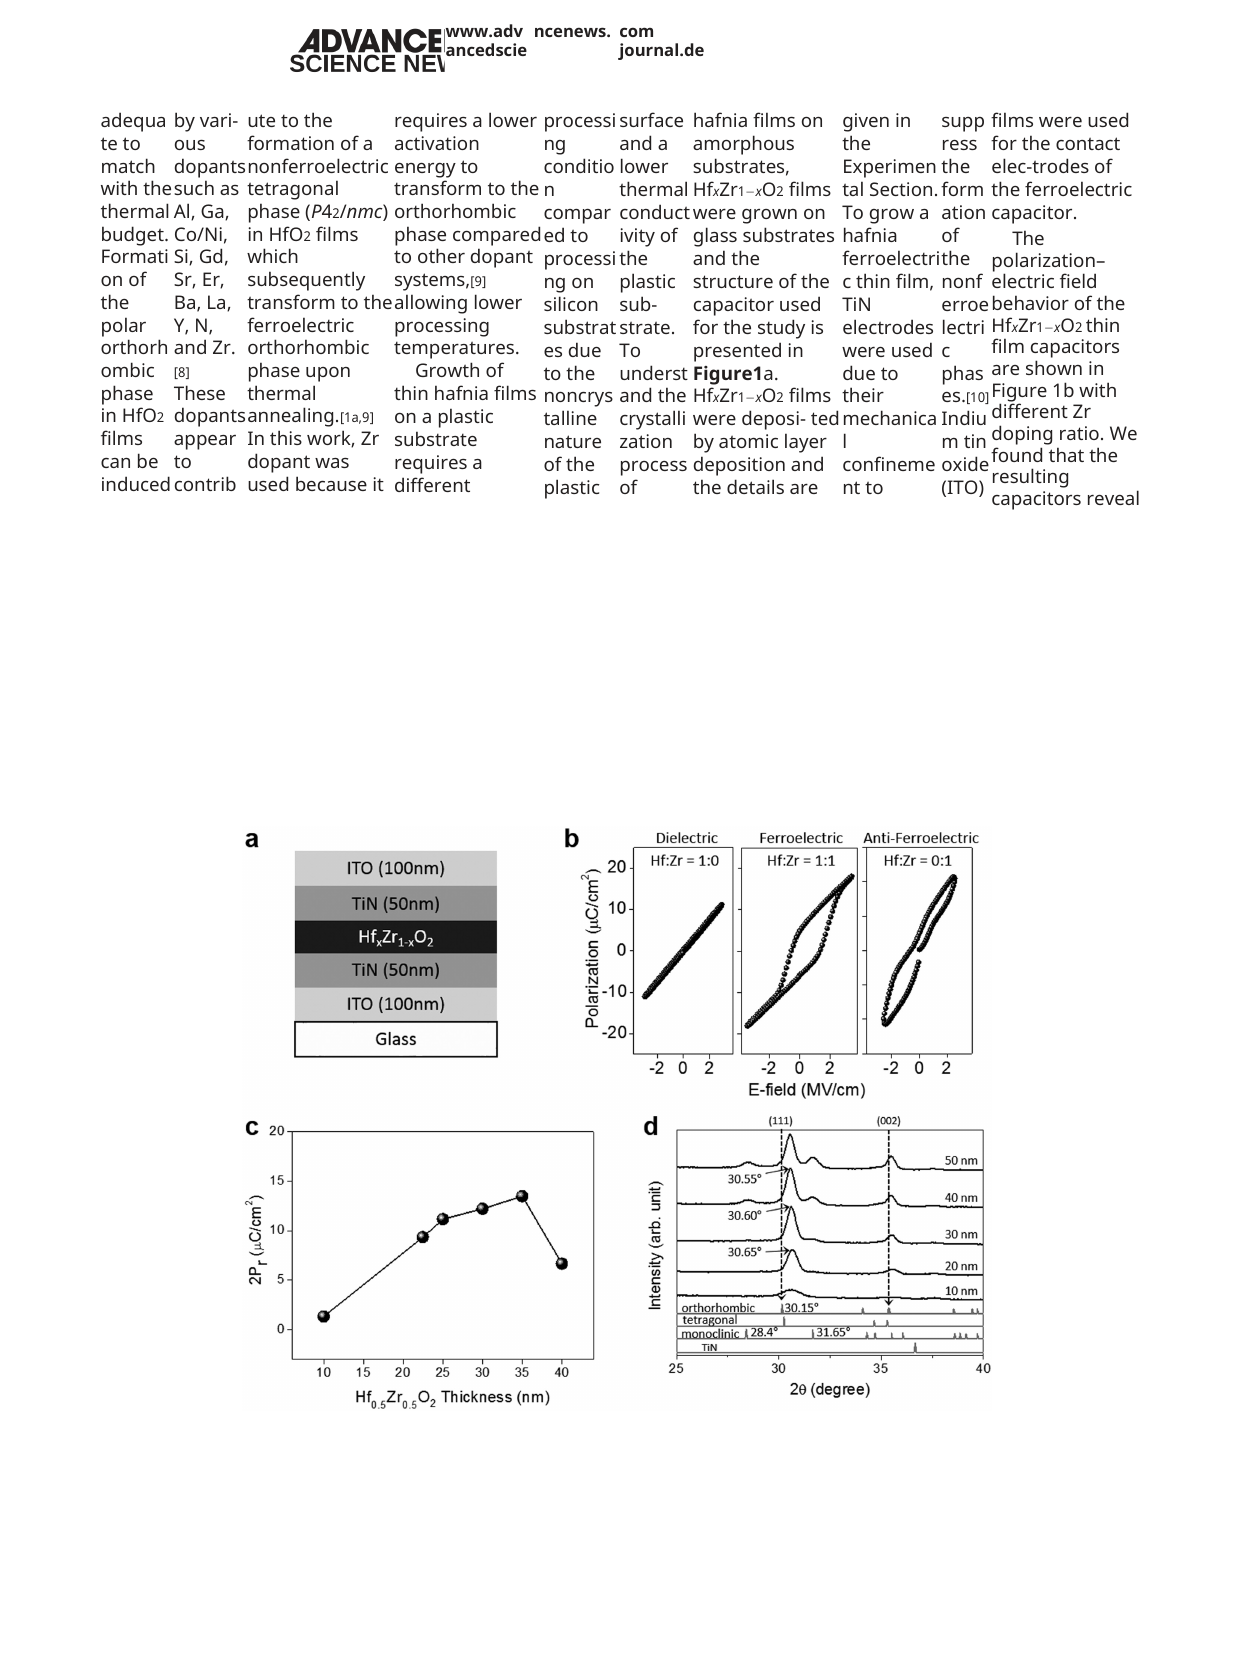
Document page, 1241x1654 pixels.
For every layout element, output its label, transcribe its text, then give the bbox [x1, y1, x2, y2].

text Growth of thin hafnia films on a plastic substrate requires a different processing condition compared to processing on silicon substrates due to the noncrystalline nature of the plastic surface and a lower thermal conductivity of the plastic sub-strate. To understand the crystallization process of hafnia films on amorphous substrates, HfxZr1−xO2 films were grown on glass substrates and the structure of the capacitor used for the study is presented in Figure1a. HfxZr1−xO2 films were deposi- ted by atomic layer deposition and the details are given in the Experimental Section. To grow a hafnia ferroelectric thin film, TiN electrodes were used due to their mechanical confinement to suppress the formation of the nonferroelectric phases.[10] Indium tin oxide (ITO) films were used for the contact elec-trodes of the ferroelectric capacitor. [842, 109, 1141, 499]
text adequate to match with the thermal budget. Formation of the polar orthorhombic phase in HfO2 films can be induced by vari- ous dopants such as Al, Ga, Co/Ni, Si, Gd, Sr, Er, Ba, La, Y, N, and Zr.[8] These dopants appear to contribute to the formation of a nonferroelectric tetragonal phase (P42/nmc) in HfO2 films which subsequently transform to the ferroelectric orthorhombic phase upon thermal annealing.[1a,9] In this work, Zr dopant was used because it requires a lower activation energy to transform to the orthorhombic phase compared to other dopant systems,[9] allowing lower processing temperatures. [247, 109, 393, 496]
text www.advancedsciencenews.com www.afm-journal.de [619, 23, 792, 60]
text Growth of thin hafnia films on a plastic substrate requires a different processing condition compared to processing on silicon substrates due to the noncrystalline nature of the plastic surface and a lower thermal conductivity of the plastic sub-strate. To understand the crystallization process of hafnia films on amorphous substrates, HfxZr1−xO2 films were grown on glass substrates and the structure of the capacitor used for the study is presented in Figure1a. HfxZr1−xO2 films were deposi- ted by atomic layer deposition and the details are given in the Experimental Section. To grow a hafnia ferroelectric thin film, TiN electrodes were used due to their mechanical confinement to suppress the formation of the nonferroelectric phases.[10] Indium tin oxide (ITO) films were used for the contact elec-trodes of the ferroelectric capacitor. [693, 109, 841, 499]
text The polarization–electric field behavior of the HfxZr1−xO2 thin film capacitors are shown in Figure 1b with different Zr doping ratio. We found that the resulting capacitors reveal [991, 228, 1141, 510]
text Growth of thin hafnia films on a plastic substrate requires a different processing condition compared to processing on silicon substrates due to the noncrystalline nature of the plastic surface and a lower thermal conductivity of the plastic sub-strate. To understand the crystallization process of hafnia films on amorphous substrates, HfxZr1−xO2 films were grown on glass substrates and the structure of the capacitor used for the study is presented in Figure1a. HfxZr1−xO2 films were deposi- ted by atomic layer deposition and the details are given in the Experimental Section. To grow a hafnia ferroelectric thin film, TiN electrodes were used due to their mechanical confinement to suppress the formation of the nonferroelectric phases.[10] Indium tin oxide (ITO) films were used for the contact elec-trodes of the ferroelectric capacitor. [394, 109, 618, 499]
text www.advancedsciencenews.com www.afm-journal.de [445, 23, 618, 60]
picture [289, 22, 445, 73]
text adequate to match with the thermal budget. Formation of the polar orthorhombic phase in HfO2 films can be induced by vari- ous dopants such as Al, Ga, Co/Ni, Si, Gd, Sr, Er, Ba, La, Y, N, and Zr.[8] These dopants appear to contribute to the formation of a nonferroelectric tetragonal phase (P42/nmc) in HfO2 films which subsequently transform to the ferroelectric orthorhombic phase upon thermal annealing.[1a,9] In this work, Zr dopant was used because it requires a lower activation energy to transform to the orthorhombic phase compared to other dopant systems,[9] allowing lower processing temperatures. [394, 109, 543, 359]
picture [242, 826, 993, 1411]
